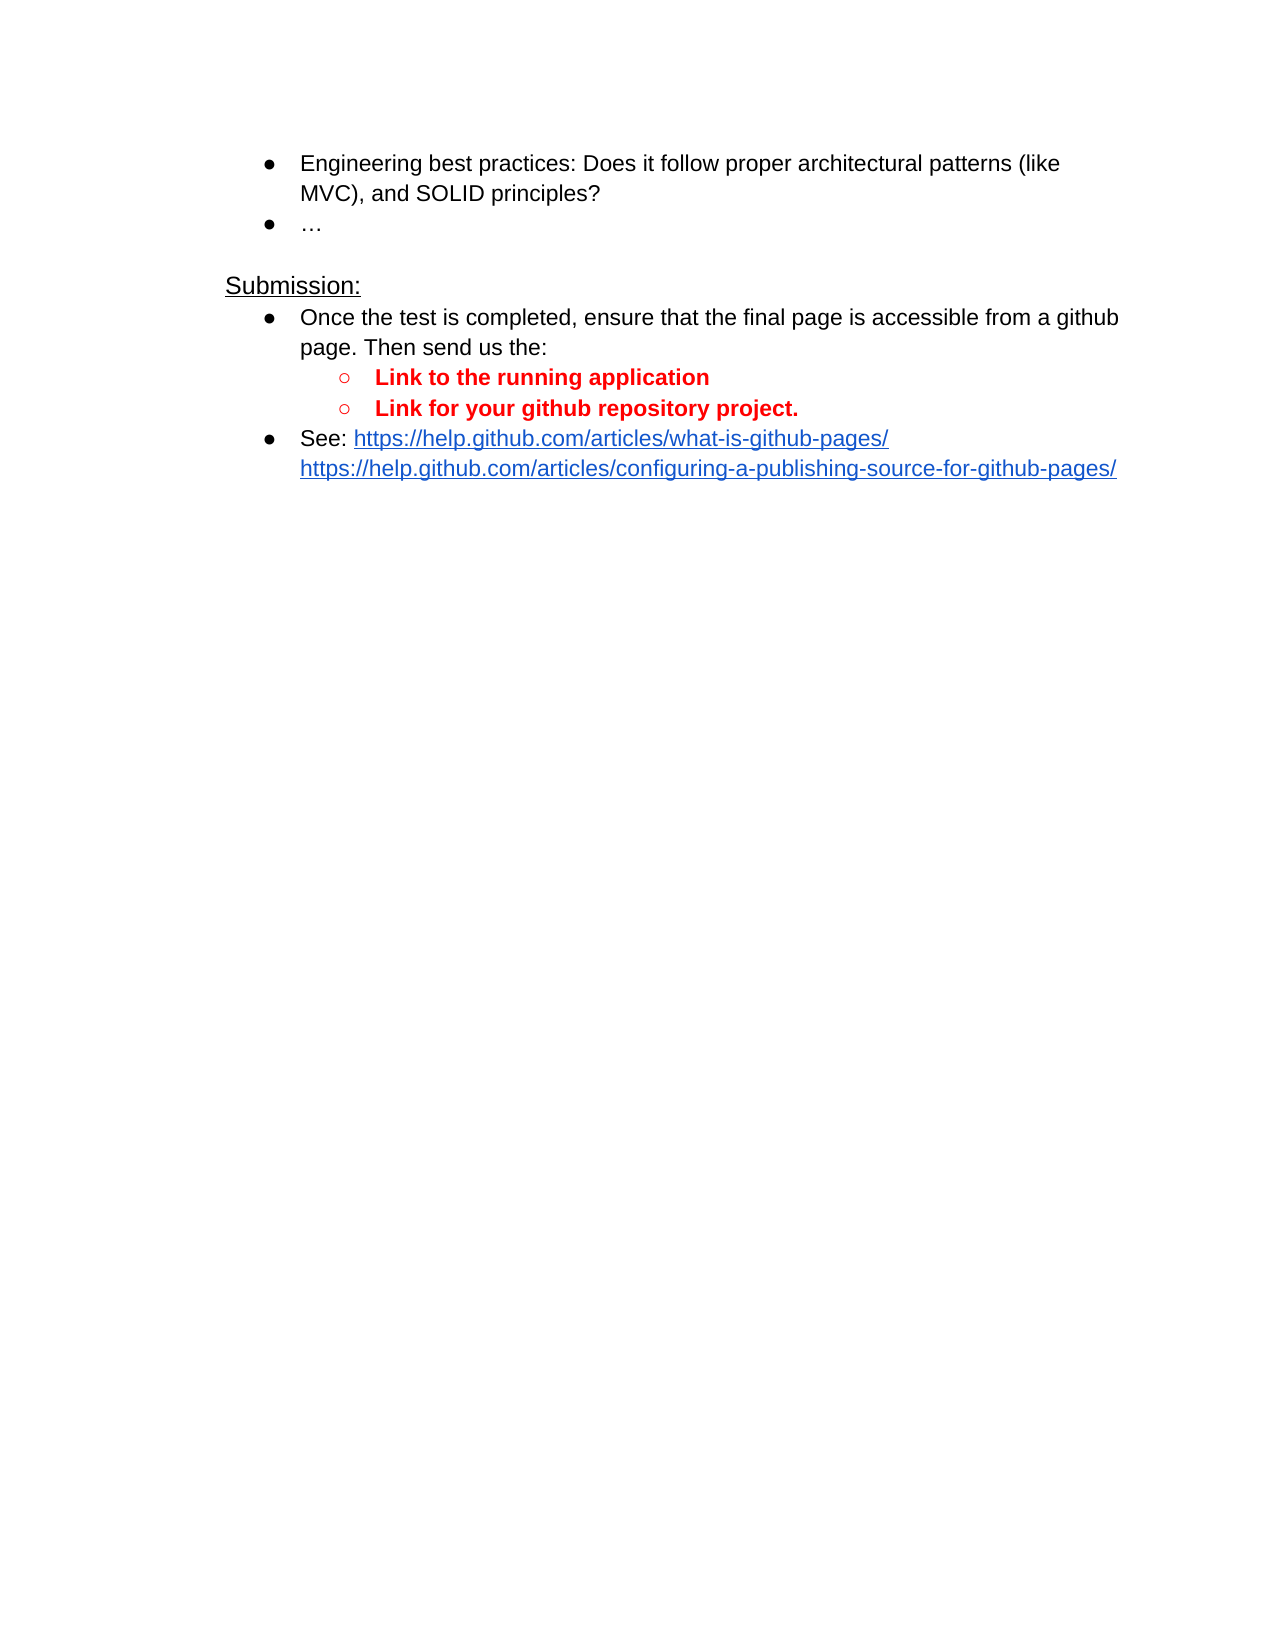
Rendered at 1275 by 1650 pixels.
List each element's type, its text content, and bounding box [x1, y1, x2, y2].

list See: https://help.github.com/articles/what-is-github-pages/ https://help.github.com/articles/configuring-a-publishing-source-for-github-pages/ [262, 425, 1125, 481]
list Link to the running application [337, 364, 1125, 391]
list Link for your github repository project. [337, 394, 1125, 421]
list Once the test is completed, ensure that the final page is accessible from a github page. Then send us the: [262, 304, 1125, 360]
text Submission: [150, 271, 1125, 299]
list Engineering best practices: Does it follow proper architectural patterns (like MVC), and SOLID principles? [262, 150, 1125, 207]
list … [262, 210, 1125, 237]
